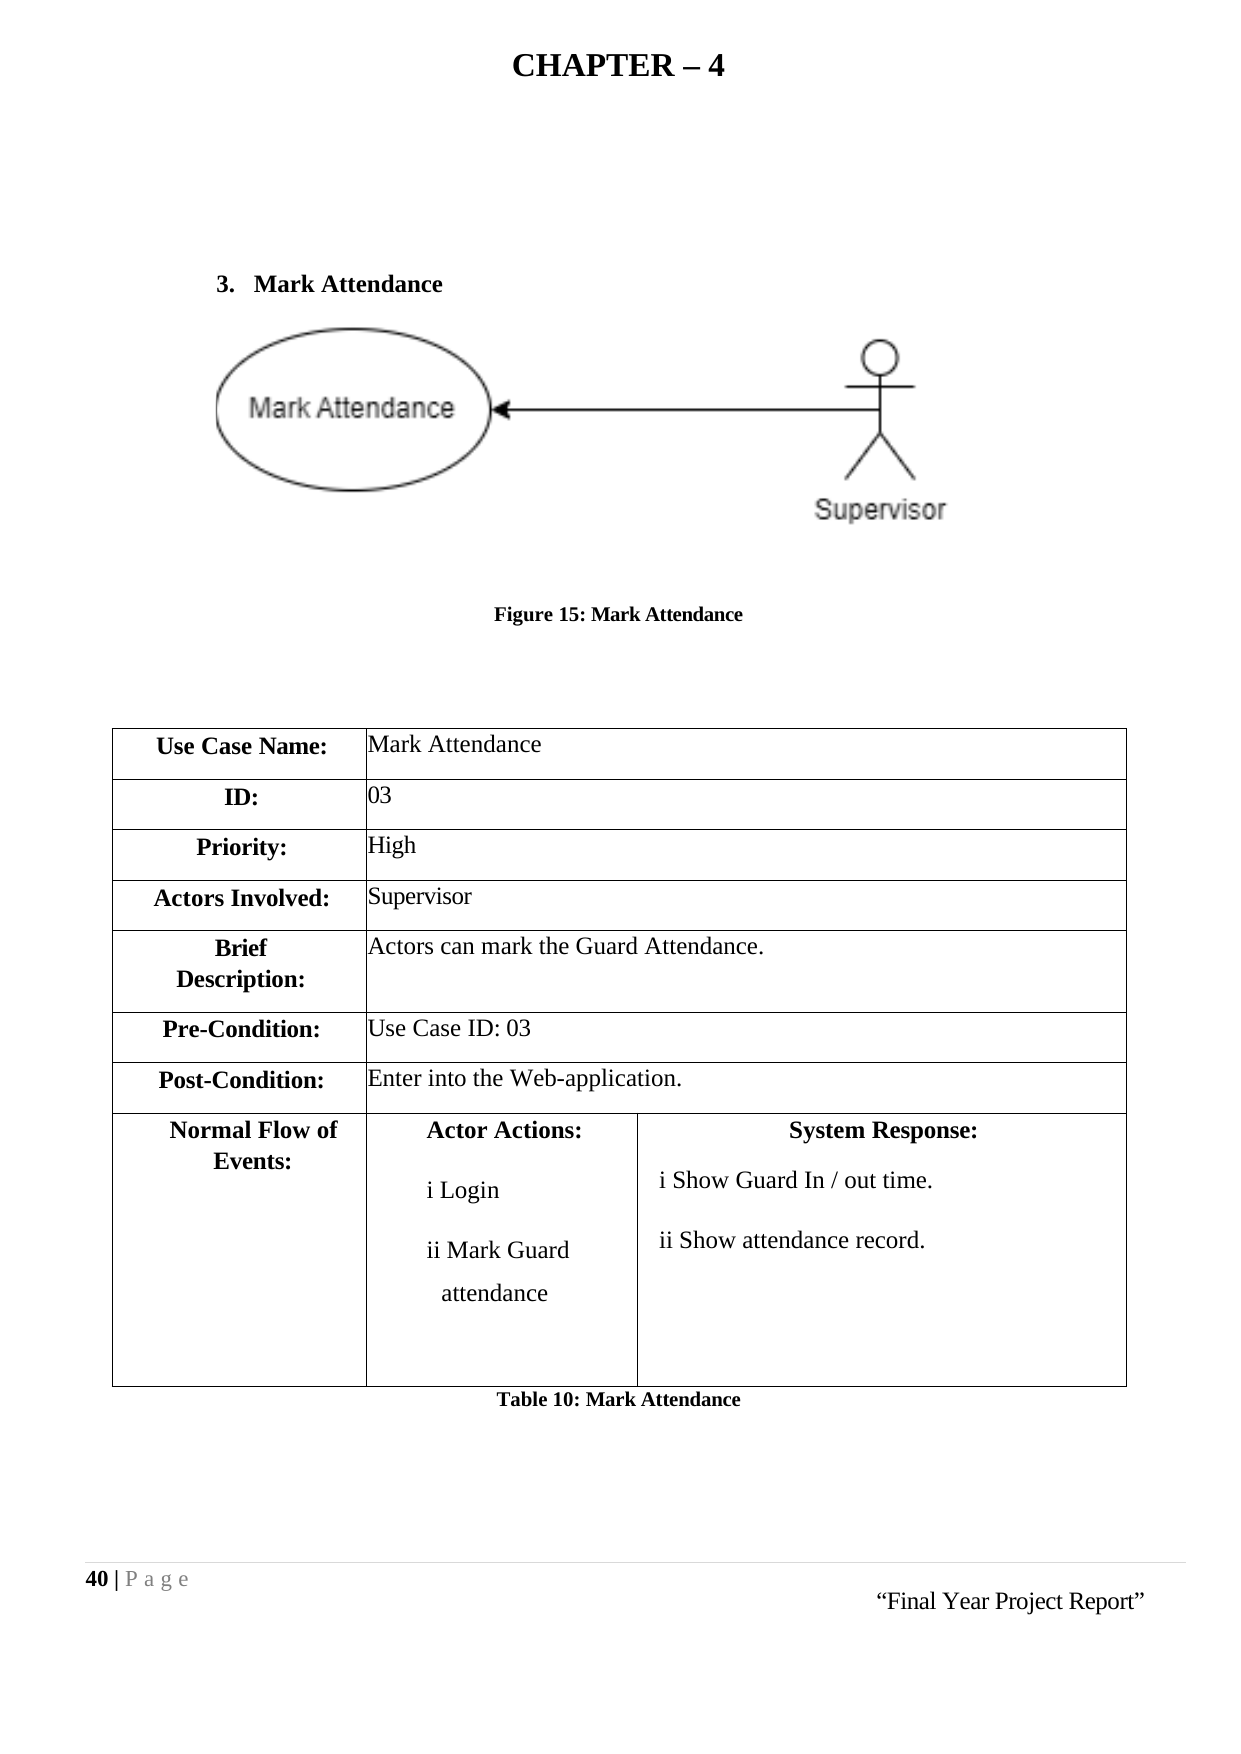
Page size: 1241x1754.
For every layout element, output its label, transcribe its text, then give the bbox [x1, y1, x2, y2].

table_cell Normal Flow of Events: [113, 1114, 366, 1386]
table_cell 03 [367, 780, 1126, 829]
table_cell Brief Description: [113, 931, 366, 1012]
table_cell Post-Condition: [113, 1063, 366, 1112]
table_header Use Case Name: [113, 729, 366, 779]
table_cell Actor Actions: i Login ii Mark Guard attendance [367, 1114, 637, 1386]
table_cell Actors can mark the Guard Attendance. [367, 931, 1126, 1012]
table_cell ID: [113, 780, 366, 829]
picture [215, 317, 1056, 550]
table_cell Actors Involved: [113, 881, 366, 930]
table_cell System Response: i Show Guard In / out time. ii Show attendance record. [638, 1114, 1126, 1386]
table_cell Pre-Condition: [113, 1013, 366, 1062]
text Figure 15: Mark Attendance [195, 602, 1042, 626]
table_header Mark Attendance [367, 729, 1126, 779]
table_cell High [367, 830, 1126, 880]
list Mark Attendance [216, 269, 1186, 298]
text Table 10: Mark Attendance [195, 1387, 1042, 1411]
table_cell Enter into the Web-application. [367, 1063, 1126, 1112]
table_cell Priority: [113, 830, 366, 880]
table_cell Use Case ID: 03 [367, 1013, 1126, 1062]
table_cell Supervisor [367, 881, 1126, 930]
